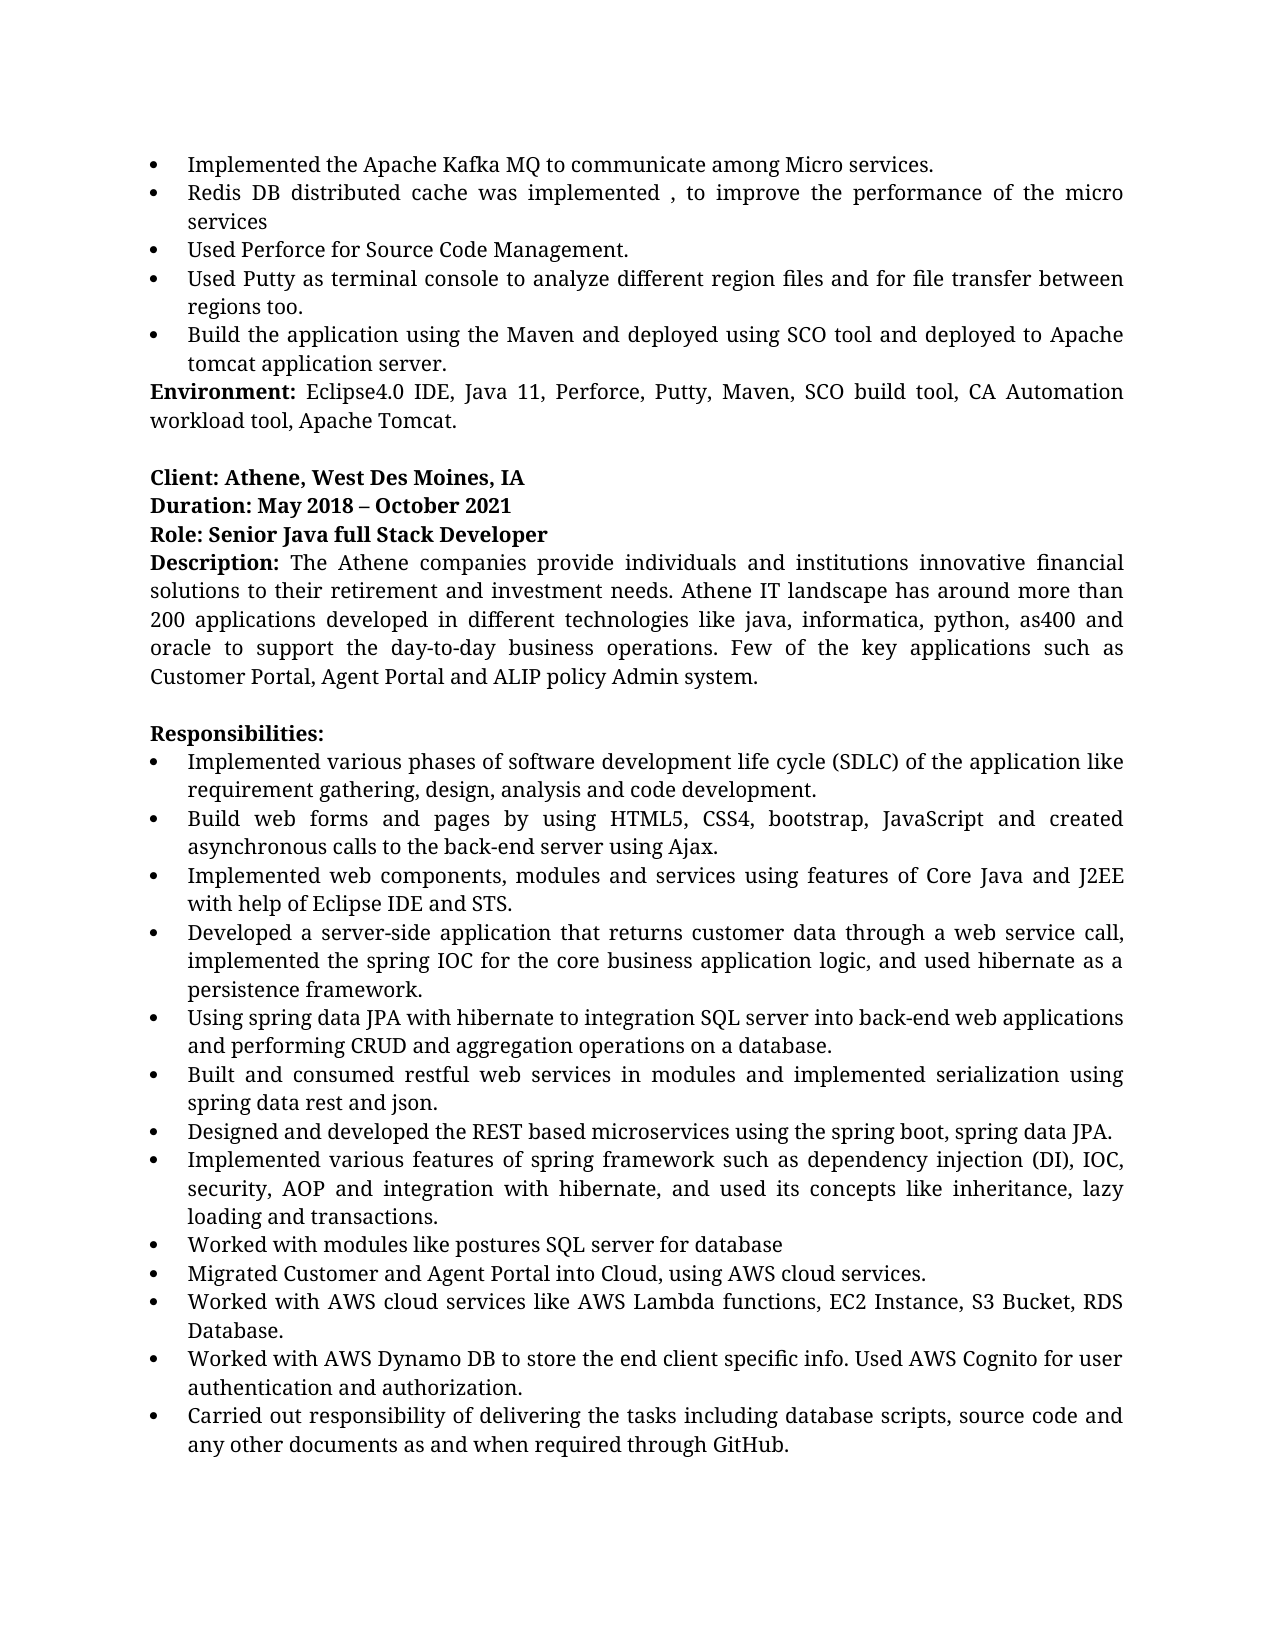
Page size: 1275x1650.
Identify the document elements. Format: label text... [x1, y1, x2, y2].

list Implemented the Apache Kafka MQ to communicate among Micro services. [150, 150, 1125, 178]
list Worked with modules like postures SQL server for database [150, 1231, 1125, 1259]
list Worked with AWS cloud services like AWS Lambda functions, EC2 Instance, S3 Bucket, RDS Database. [150, 1287, 1125, 1344]
list Carried out responsibility of delivering the tasks including database scripts, source code and any other documents as and when required through GitHub. [150, 1401, 1125, 1458]
list Built and consumed restful web services in modules and implemented serialization using spring data rest and json. [150, 1060, 1125, 1117]
list Designed and developed the REST based microservices using the spring boot, spring data JPA. [150, 1117, 1125, 1145]
list Using spring data JPA with hibernate to integration SQL server into back-end web applications and performing CRUD and aggregation operations on a database. [150, 1003, 1125, 1060]
text Responsibilities: [150, 719, 1125, 747]
list Used Putty as terminal console to analyze different region files and for file transfer between regions too. [150, 264, 1125, 321]
text Duration: May 2018 – October 2021 [150, 491, 1125, 520]
list Used Perforce for Source Code Management. [150, 235, 1125, 264]
list Developed a server-side application that returns customer data through a web service call, implemented the spring IOC for the core business application logic, and used hibernate as a persistence framework. [150, 918, 1125, 1003]
list Build the application using the Maven and deployed using SCO tool and deployed to Apache tomcat application server. [150, 321, 1125, 377]
text Description: The Athene companies provide individuals and institutions innovative financial solutions to their retirement and investment needs. Athene IT landscape has around more than 200 applications developed in different technologies like java, informatica, python, as400 and oracle to support the day-to-day business operations. Few of the key applications such as Customer Portal, Agent Portal and ALIP policy Admin system. [150, 548, 1125, 690]
list Migrated Customer and Agent Portal into Cloud, using AWS cloud services. [150, 1259, 1125, 1287]
text Environment: Eclipse4.0 IDE, Java 11, Perforce, Putty, Maven, SCO build tool, CA Automation workload tool, Apache Tomcat. [150, 377, 1125, 434]
text Role: Senior Java full Stack Developer [150, 520, 1125, 548]
list Implemented web components, modules and services using features of Core Java and J2EE with help of Eclipse IDE and STS. [150, 861, 1125, 918]
list Implemented various phases of software development life cycle (SDLC) of the application like requirement gathering, design, analysis and code development. [150, 747, 1125, 804]
text Client: Athene, West Des Moines, IA [150, 463, 1125, 491]
list Build web forms and pages by using HTML5, CSS4, bootstrap, JavaScript and created asynchronous calls to the back-end server using Ajax. [150, 804, 1125, 861]
list Redis DB distributed cache was implemented , to improve the performance of the micro services [150, 178, 1125, 235]
list Worked with AWS Dynamo DB to store the end client specific info. Used AWS Cognito for user authentication and authorization. [150, 1344, 1125, 1401]
list Implemented various features of spring framework such as dependency injection (DI), IOC, security, AOP and integration with hibernate, and used its concepts like inheritance, lazy loading and transactions. [150, 1145, 1125, 1231]
